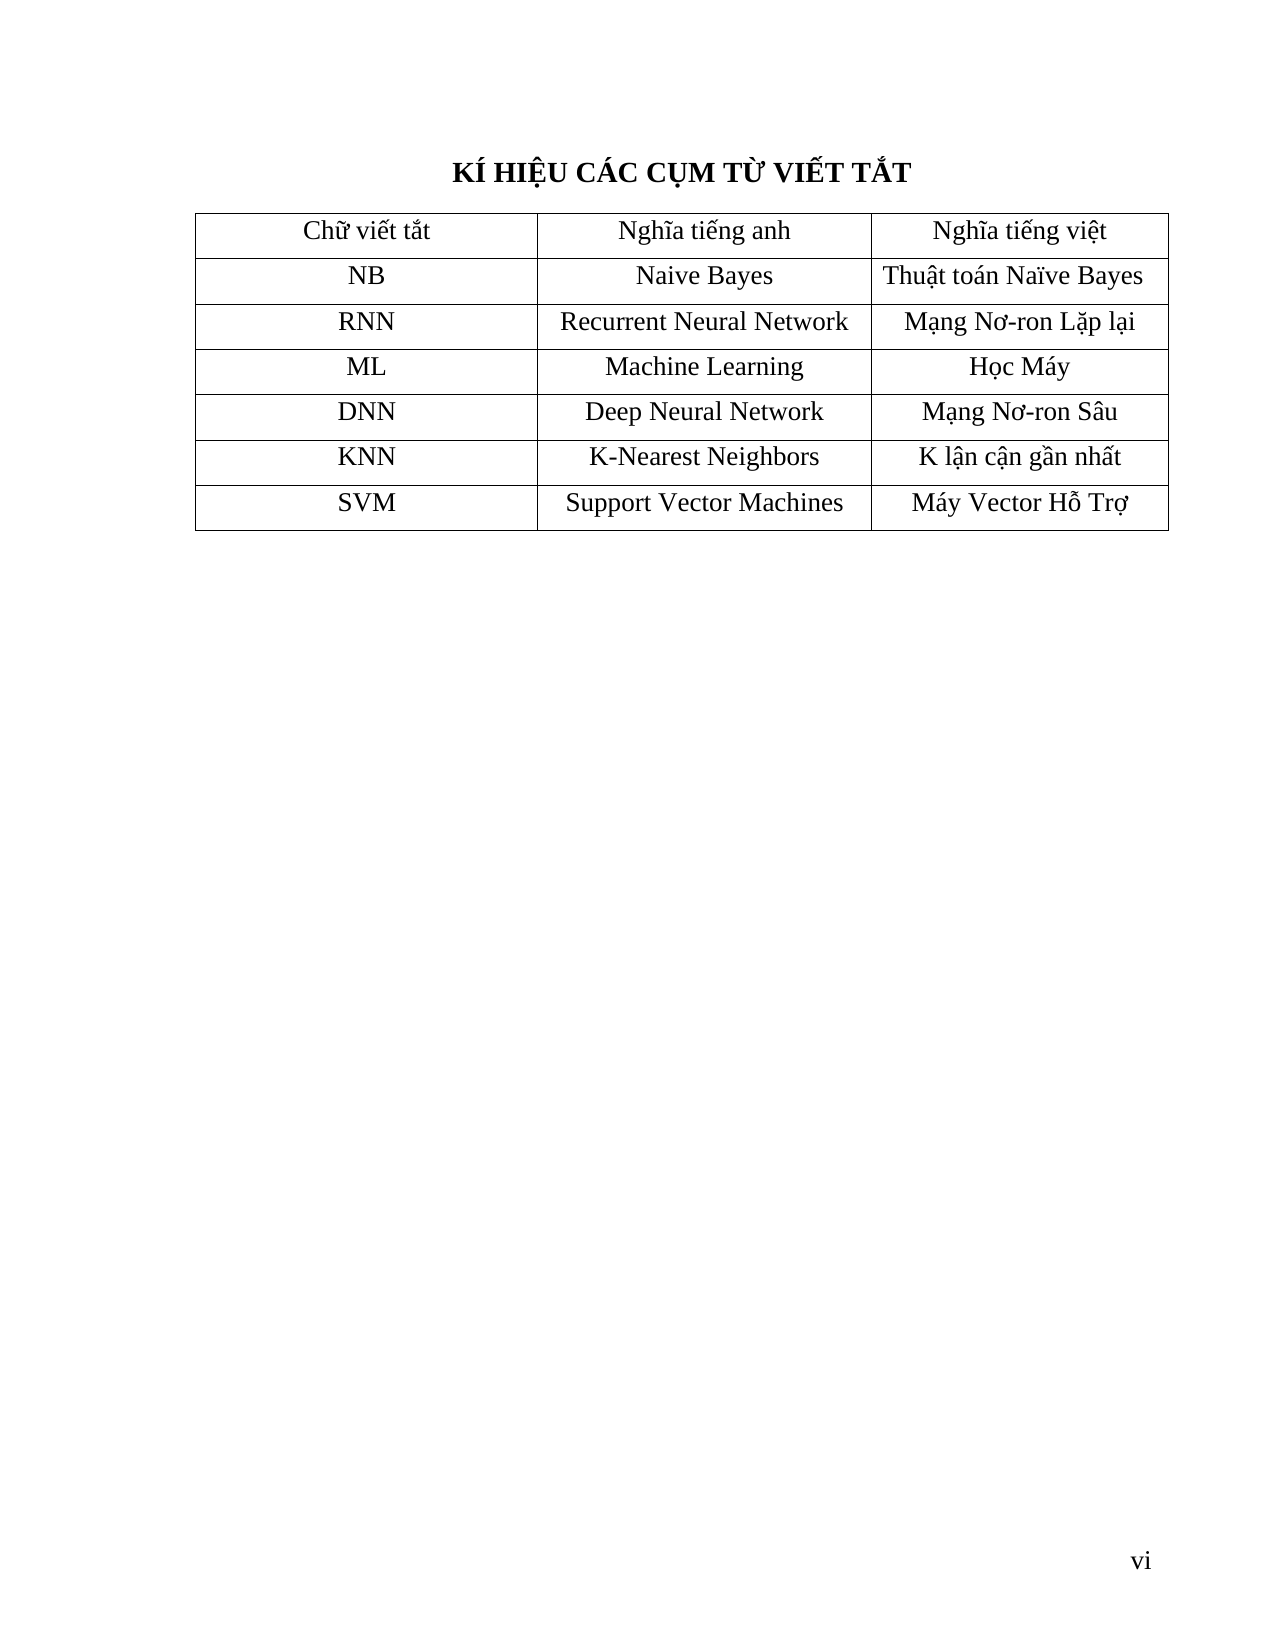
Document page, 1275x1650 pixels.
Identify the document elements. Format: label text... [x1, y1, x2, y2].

table_cell NB [196, 259, 537, 303]
table_cell Thuật toán Naïve Bayes [872, 259, 1168, 303]
table_cell ML [196, 350, 537, 394]
table_cell Deep Neural Network [538, 395, 871, 439]
table_cell SVM [196, 486, 537, 530]
table_header Nghĩa tiếng anh [538, 214, 871, 258]
table_cell Machine Learning [538, 350, 871, 394]
table_cell Support Vector Machines [538, 486, 871, 530]
table_cell Recurrent Neural Network [538, 305, 871, 349]
table_cell Mạng Nơ-ron Sâu [872, 395, 1168, 439]
table_cell Naive Bayes [538, 259, 871, 303]
table_cell Mạng Nơ-ron Lặp lại [872, 305, 1168, 349]
subtitle KÍ HIỆU CÁC CỤM TỪ VIẾT TẮT [337, 155, 1027, 189]
table_cell KNN [196, 441, 537, 485]
table_header Nghĩa tiếng việt [872, 214, 1168, 258]
table_cell K-Nearest Neighbors [538, 441, 871, 485]
table_cell DNN [196, 395, 537, 439]
table_header Chữ viết tắt [196, 214, 537, 258]
table_cell RNN [196, 305, 537, 349]
table_cell Máy Vector Hỗ Trợ [872, 486, 1168, 530]
table_cell K lận cận gần nhất [872, 441, 1168, 485]
table_cell Học Máy [872, 350, 1168, 394]
